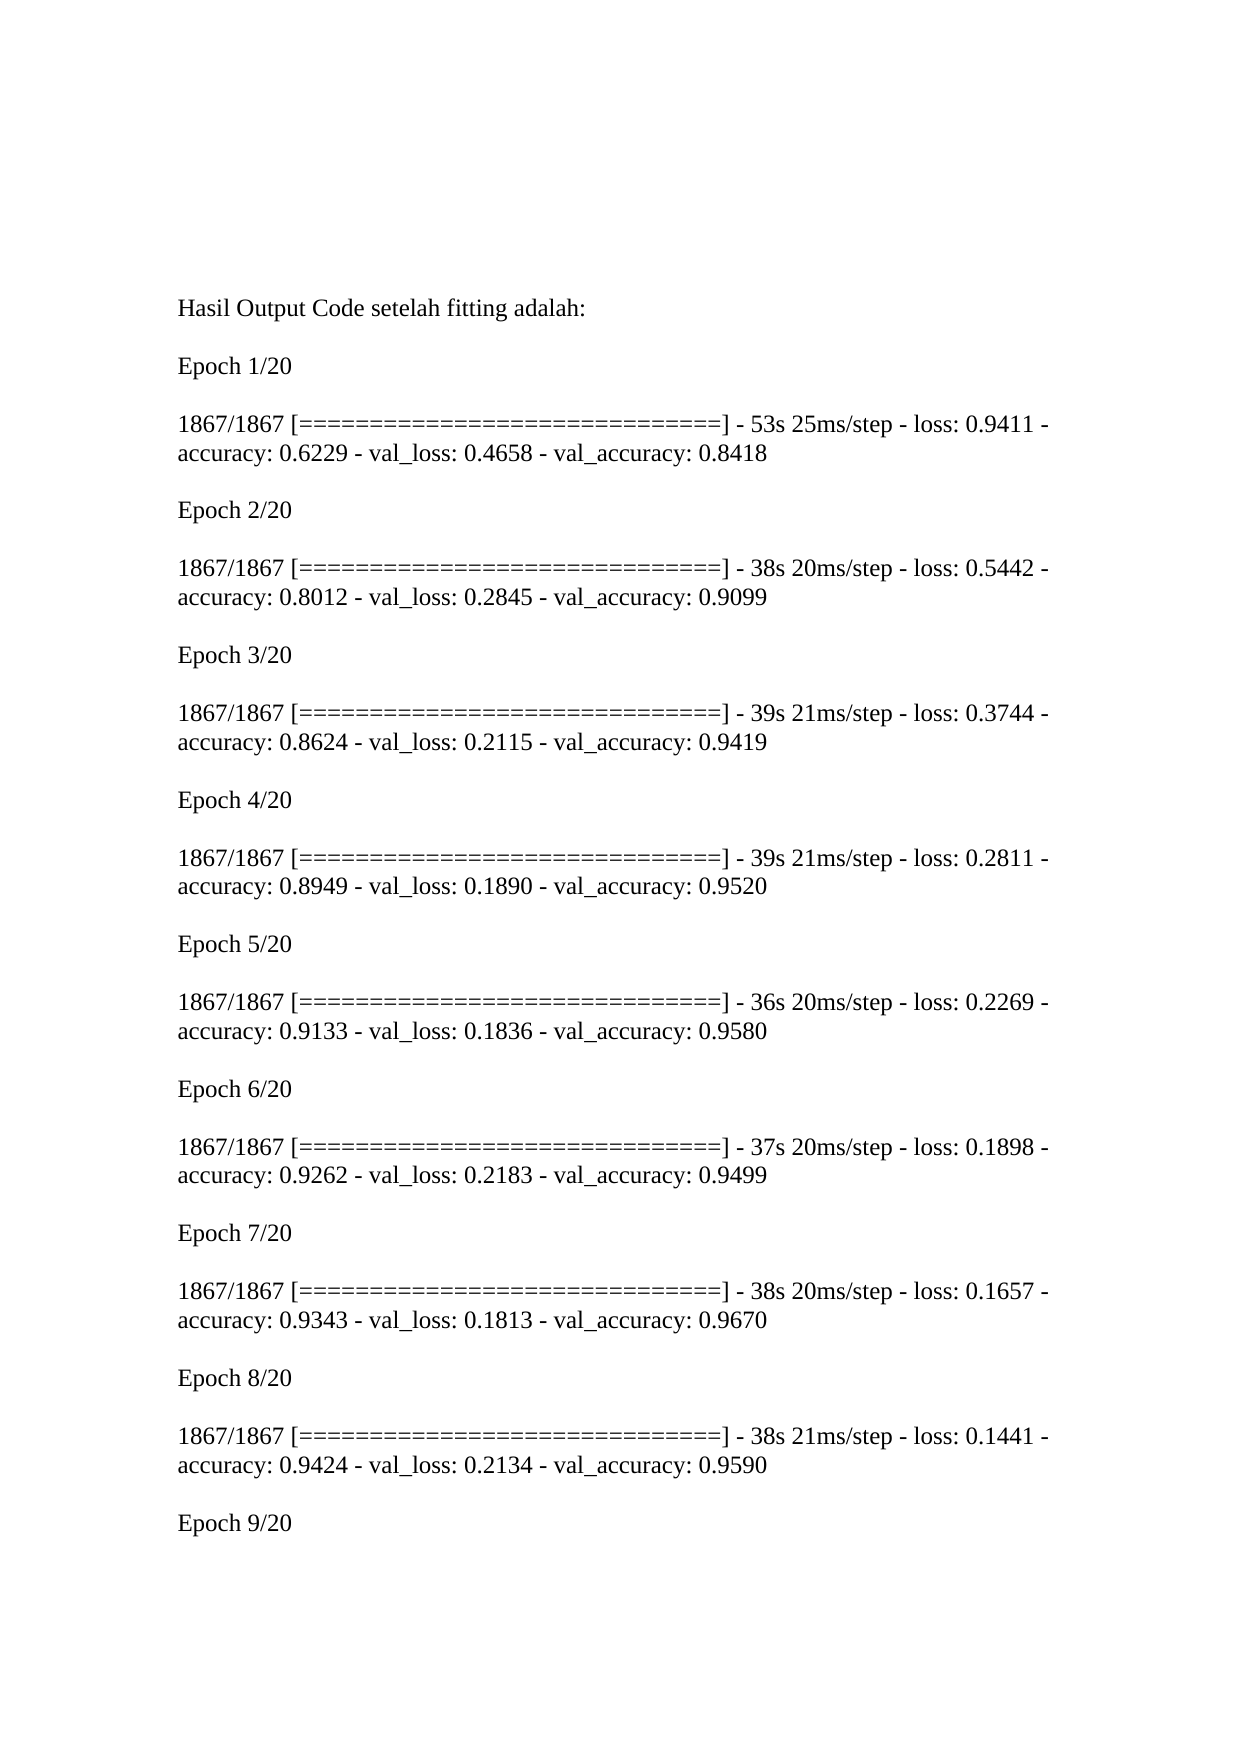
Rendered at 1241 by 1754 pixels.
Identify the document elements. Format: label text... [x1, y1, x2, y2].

text Epoch 3/20 [177, 640, 1063, 669]
text Epoch 6/20 [177, 1074, 1063, 1103]
text Epoch 8/20 [177, 1363, 1063, 1392]
text 1867/1867 [==============================] - 38s 20ms/step - loss: 0.5442 - accuracy: 0.8012 - val_loss: 0.2845 - val_accuracy: 0.9099 [177, 553, 1063, 611]
text Epoch 5/20 [177, 929, 1063, 958]
text Epoch 7/20 [177, 1218, 1063, 1247]
text Epoch 9/20 [177, 1508, 1063, 1536]
text Hasil Output Code setelah fitting adalah: [177, 293, 1063, 322]
text 1867/1867 [==============================] - 53s 25ms/step - loss: 0.9411 - accuracy: 0.6229 - val_loss: 0.4658 - val_accuracy: 0.8418 [177, 409, 1063, 466]
text Epoch 1/20 [177, 351, 1063, 380]
text 1867/1867 [==============================] - 38s 20ms/step - loss: 0.1657 - accuracy: 0.9343 - val_loss: 0.1813 - val_accuracy: 0.9670 [177, 1276, 1063, 1334]
text 1867/1867 [==============================] - 36s 20ms/step - loss: 0.2269 - accuracy: 0.9133 - val_loss: 0.1836 - val_accuracy: 0.9580 [177, 987, 1063, 1045]
text 1867/1867 [==============================] - 39s 21ms/step - loss: 0.3744 - accuracy: 0.8624 - val_loss: 0.2115 - val_accuracy: 0.9419 [177, 698, 1063, 756]
text 1867/1867 [==============================] - 37s 20ms/step - loss: 0.1898 - accuracy: 0.9262 - val_loss: 0.2183 - val_accuracy: 0.9499 [177, 1132, 1063, 1189]
text 1867/1867 [==============================] - 38s 21ms/step - loss: 0.1441 - accuracy: 0.9424 - val_loss: 0.2134 - val_accuracy: 0.9590 [177, 1421, 1063, 1478]
text Epoch 4/20 [177, 785, 1063, 813]
text Epoch 2/20 [177, 496, 1063, 524]
text 1867/1867 [==============================] - 39s 21ms/step - loss: 0.2811 - accuracy: 0.8949 - val_loss: 0.1890 - val_accuracy: 0.9520 [177, 843, 1063, 900]
